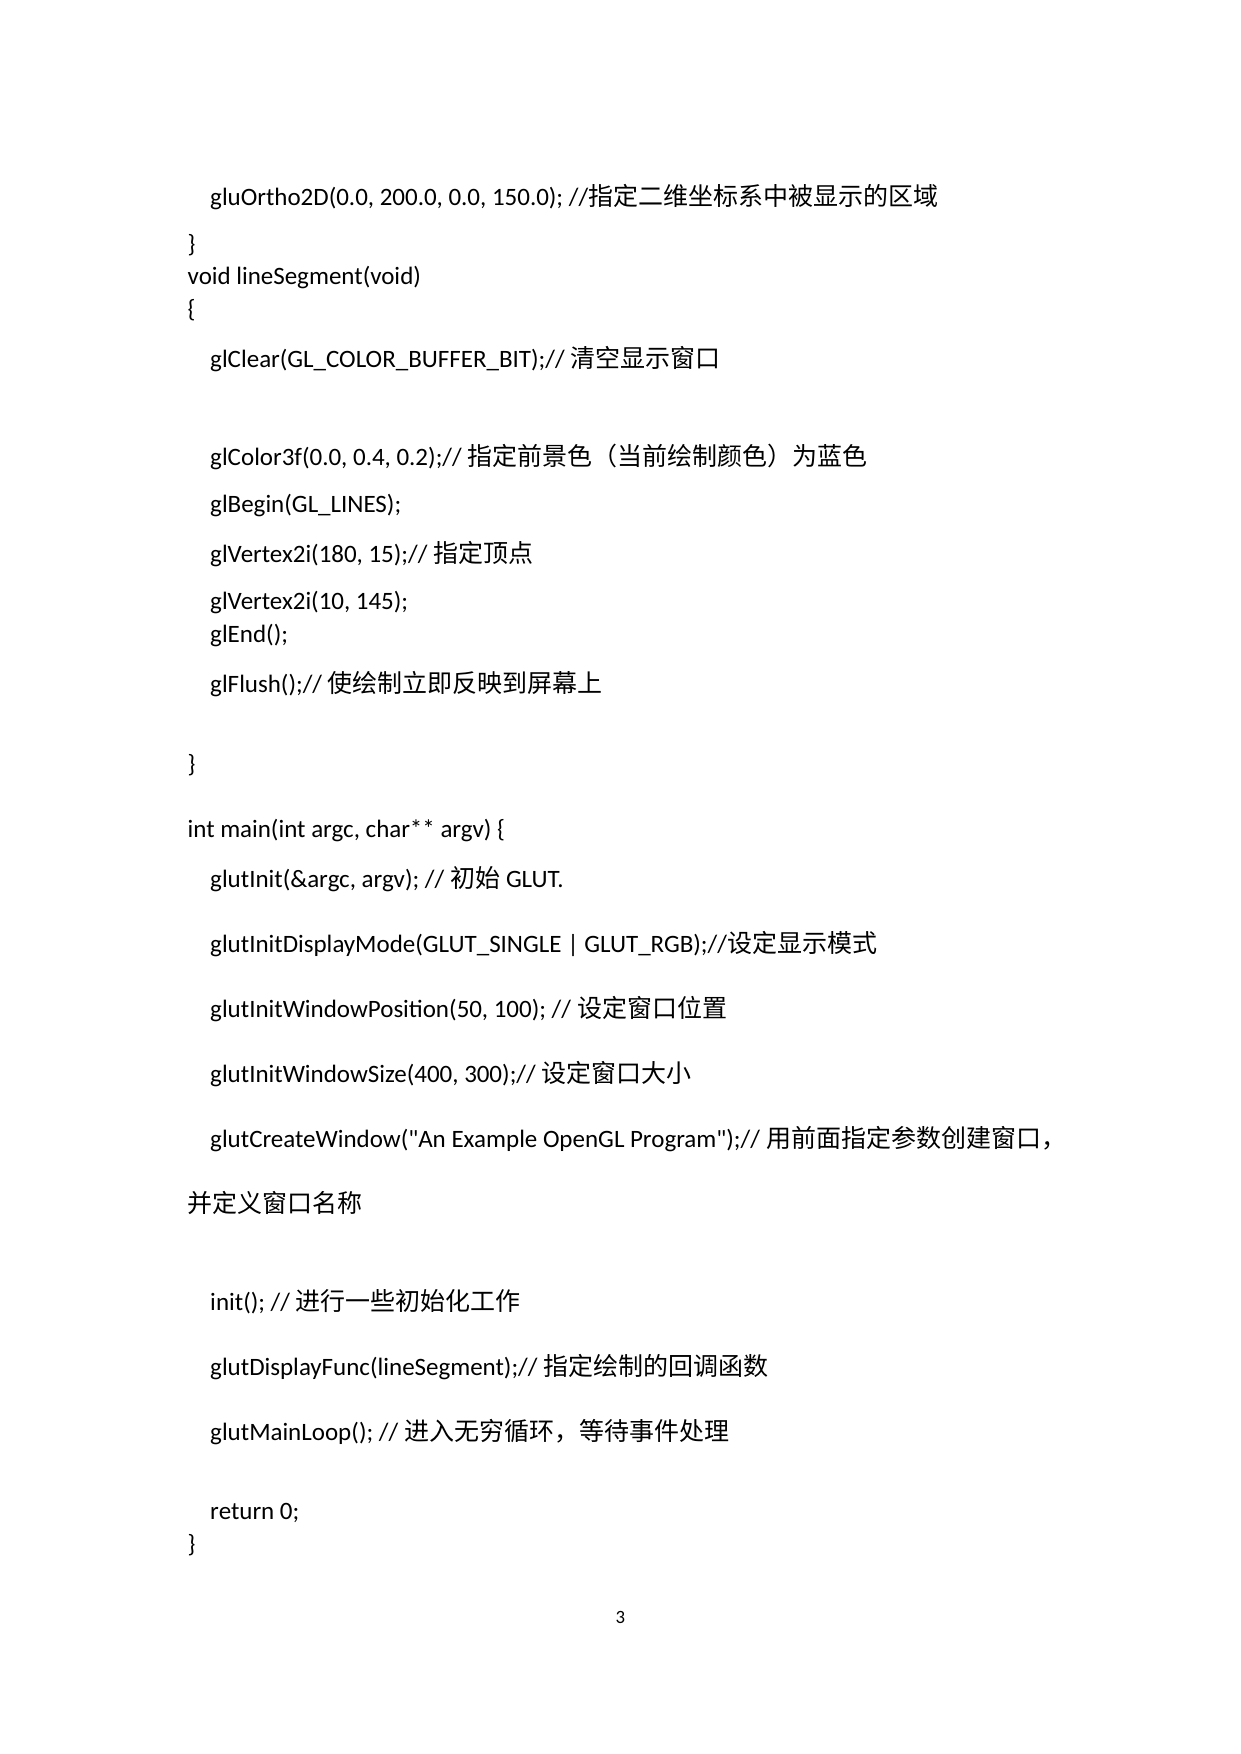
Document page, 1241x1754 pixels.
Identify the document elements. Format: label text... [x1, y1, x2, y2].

text glVertex2i(10, 145); [187, 584, 1053, 617]
text glutDisplayFunc(lineSegment);// 指定绘制的回调函数 [187, 1332, 1053, 1397]
text glEnd(); [187, 617, 1053, 649]
text glutInitWindowPosition(50, 100); // 设定窗口位置 [187, 974, 1053, 1039]
text glutInitWindowSize(400, 300);// 设定窗口大小 [187, 1039, 1053, 1104]
text init(); // 进行一些初始化工作 [187, 1267, 1053, 1332]
text glutInitDisplayMode(GLUT_SINGLE | GLUT_RGB);//设定显示模式 [187, 909, 1053, 974]
text { [187, 292, 1053, 324]
text } [187, 747, 1053, 779]
text } [187, 227, 1053, 259]
text int main(int argc, char** argv) { [187, 812, 1053, 844]
text void lineSegment(void) [187, 259, 1053, 292]
text gluOrtho2D(0.0, 200.0, 0.0, 150.0); //指定二维坐标系中被显示的区域 [187, 162, 1053, 227]
text glutInit(&argc, argv); // 初始 GLUT. [187, 844, 1053, 909]
text return 0; [187, 1494, 1053, 1527]
text glutCreateWindow("An Example OpenGL Program");// 用前面指定参数创建窗口，并定义窗口名称 [187, 1104, 1053, 1234]
text glVertex2i(180, 15);// 指定顶点 [187, 519, 1053, 584]
text glBegin(GL_LINES); [187, 487, 1053, 519]
text glClear(GL_COLOR_BUFFER_BIT);// 清空显示窗口 [187, 324, 1053, 389]
text } [187, 1527, 1053, 1559]
text glColor3f(0.0, 0.4, 0.2);// 指定前景色（当前绘制颜色）为蓝色 [187, 422, 1053, 487]
text glFlush();// 使绘制立即反映到屏幕上 [187, 649, 1053, 714]
text glutMainLoop(); // 进入无穷循环，等待事件处理 [187, 1397, 1053, 1462]
